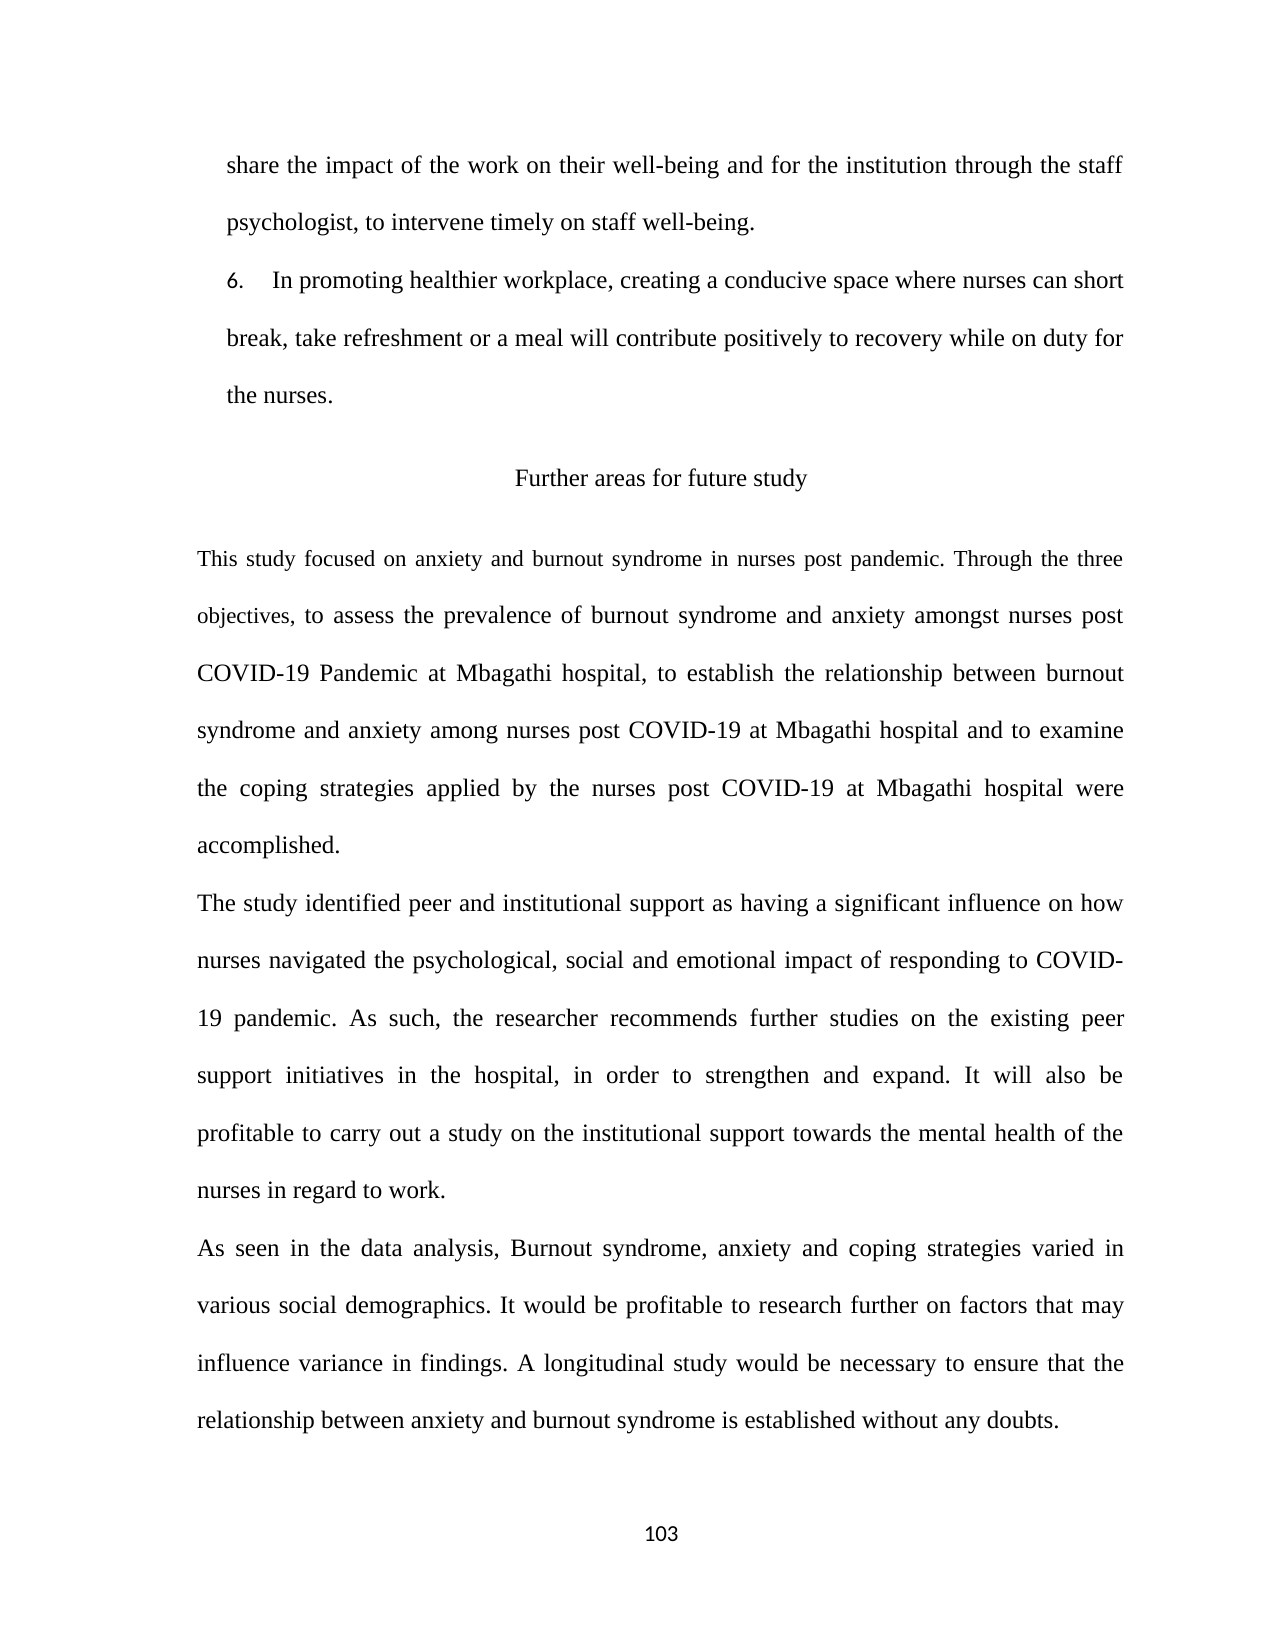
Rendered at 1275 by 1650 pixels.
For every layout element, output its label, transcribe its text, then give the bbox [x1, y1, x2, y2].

text As seen in the data analysis, Burnout syndrome, anxiety and coping strategies varied in various social demographics. It would be profitable to research further on factors that may influence variance in findings. A longitudinal study would be necessary to ensure that the relationship between anxiety and burnout syndrome is established without any doubts. [197, 1233, 1125, 1434]
list In promoting healthier workplace, creating a conducive space where nurses can short break, take refreshment or a meal will contribute positively to recovery while on duty for the nurses. [226, 265, 1125, 409]
text The study identified peer and institutional support as having a significant influence on how nurses navigated the psychological, social and emotional impact of responding to COVID-19 pandemic. As such, the researcher recommends further studies on the existing peer support initiatives in the hospital, in order to strengthen and expand. It will also be profitable to carry out a study on the institutional support towards the mental health of the nurses in regard to work. [197, 888, 1125, 1204]
subtitle Further areas for future study [197, 463, 1125, 492]
text This study focused on anxiety and burnout syndrome in nurses post pandemic. Through the three objectives, to assess the prevalence of burnout syndrome and anxiety amongst nurses post COVID-19 Pandemic at Mbagathi hospital, to establish the relationship between burnout syndrome and anxiety among nurses post COVID-19 at Mbagathi hospital and to examine the coping strategies applied by the nurses post COVID-19 at Mbagathi hospital were accomplished. [197, 545, 1125, 859]
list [226, 150, 1125, 236]
